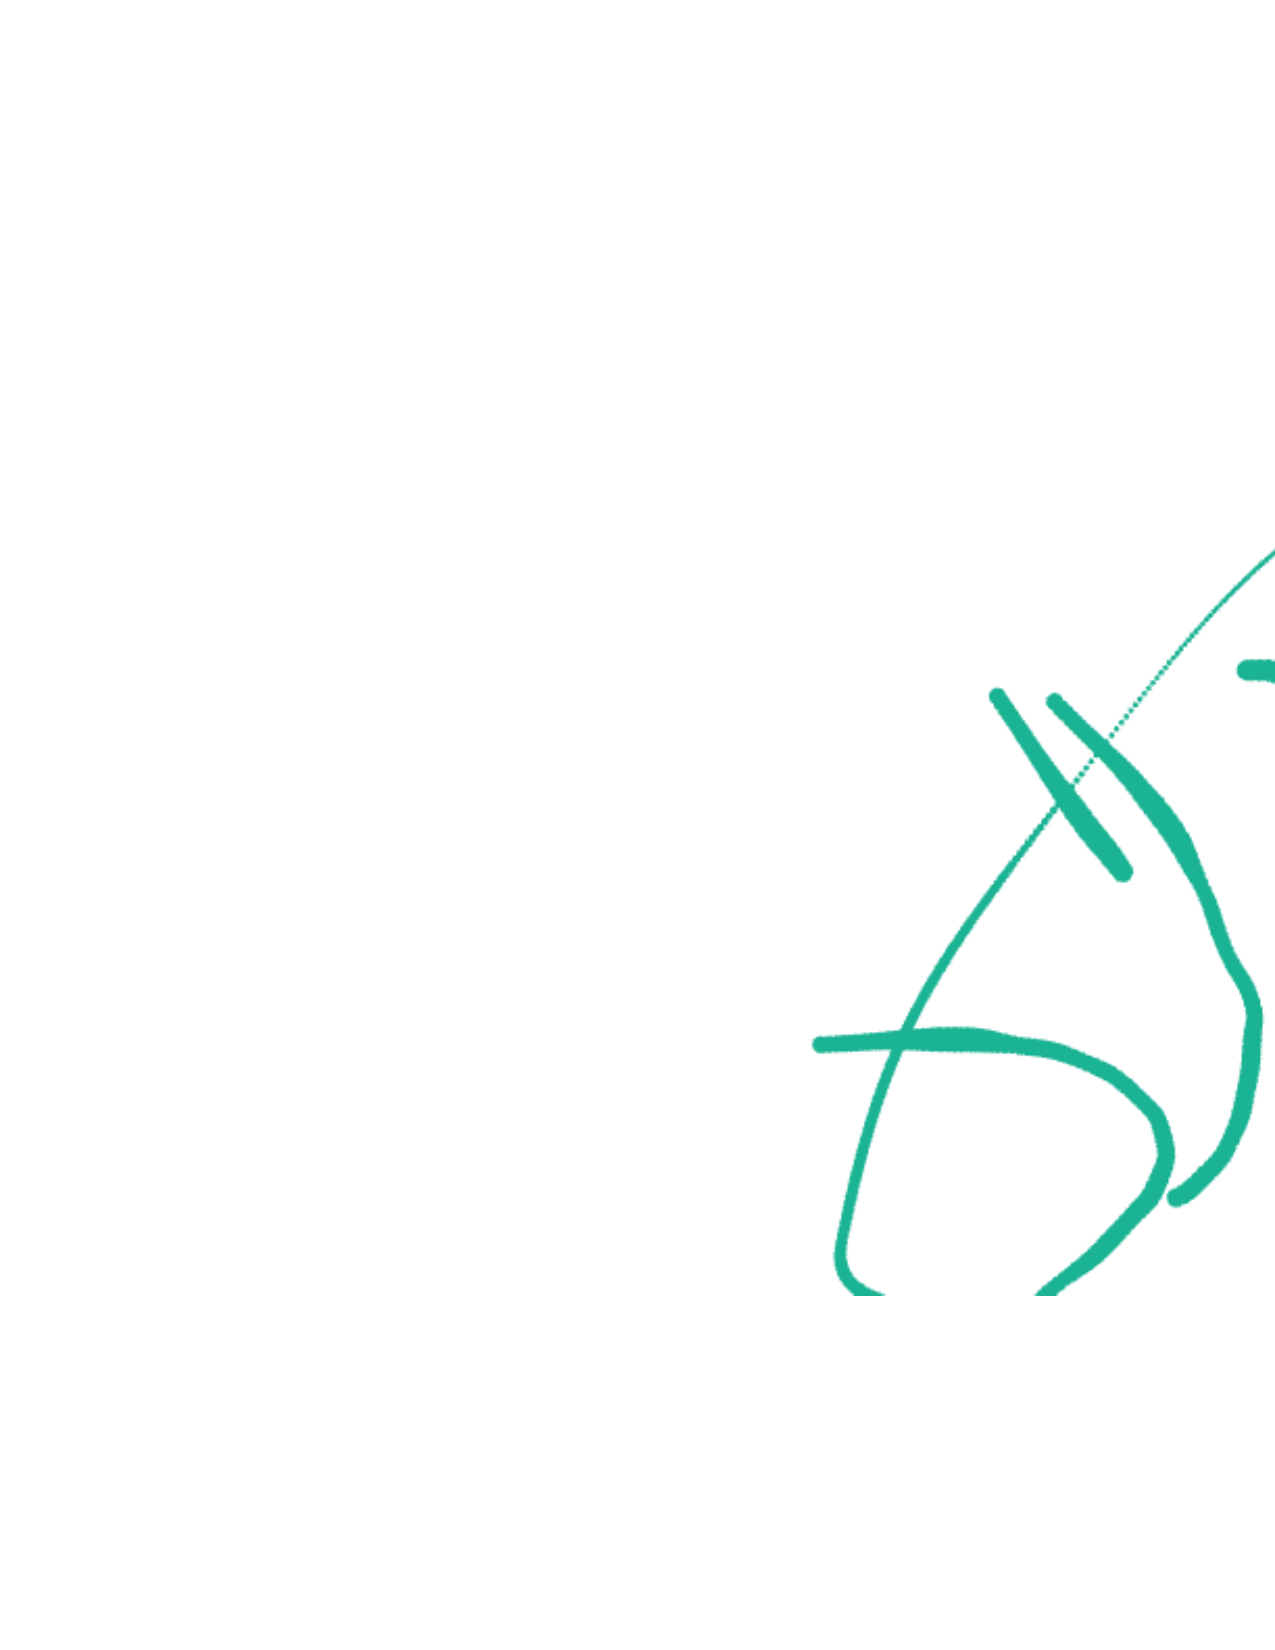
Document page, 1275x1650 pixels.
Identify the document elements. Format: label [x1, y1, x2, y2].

picture [206, 150, 1275, 1296]
